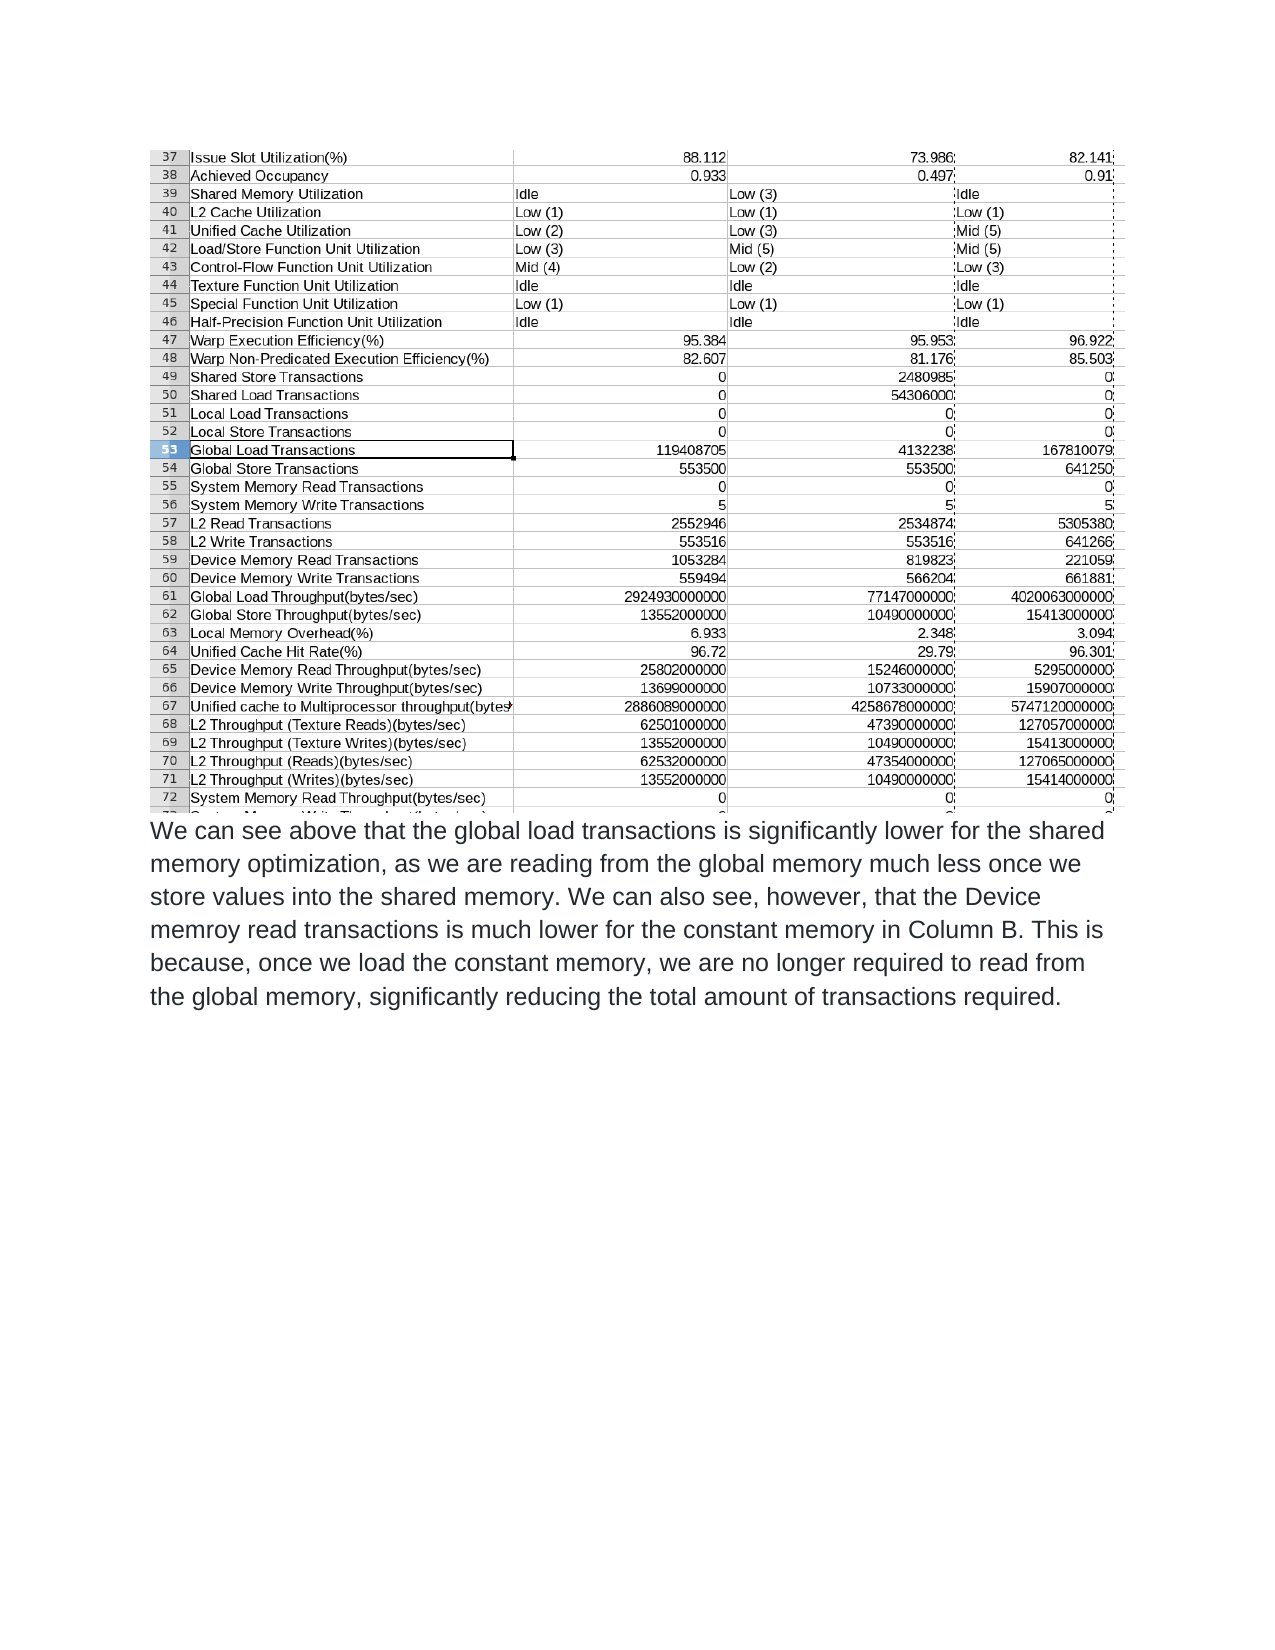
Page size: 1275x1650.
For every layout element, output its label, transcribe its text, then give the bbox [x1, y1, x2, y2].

picture [150, 150, 1125, 813]
text We can see above that the global load transactions is significantly lower for the shared memory optimization, as we are reading from the global memory much less once we store values into the shared memory. We can also see, however, that the Device memroy read transactions is much lower for the constant memory in Column B. This is because, once we load the constant memory, we are no longer required to read from the global memory, significantly reducing the total amount of transactions required. [150, 816, 1125, 1010]
